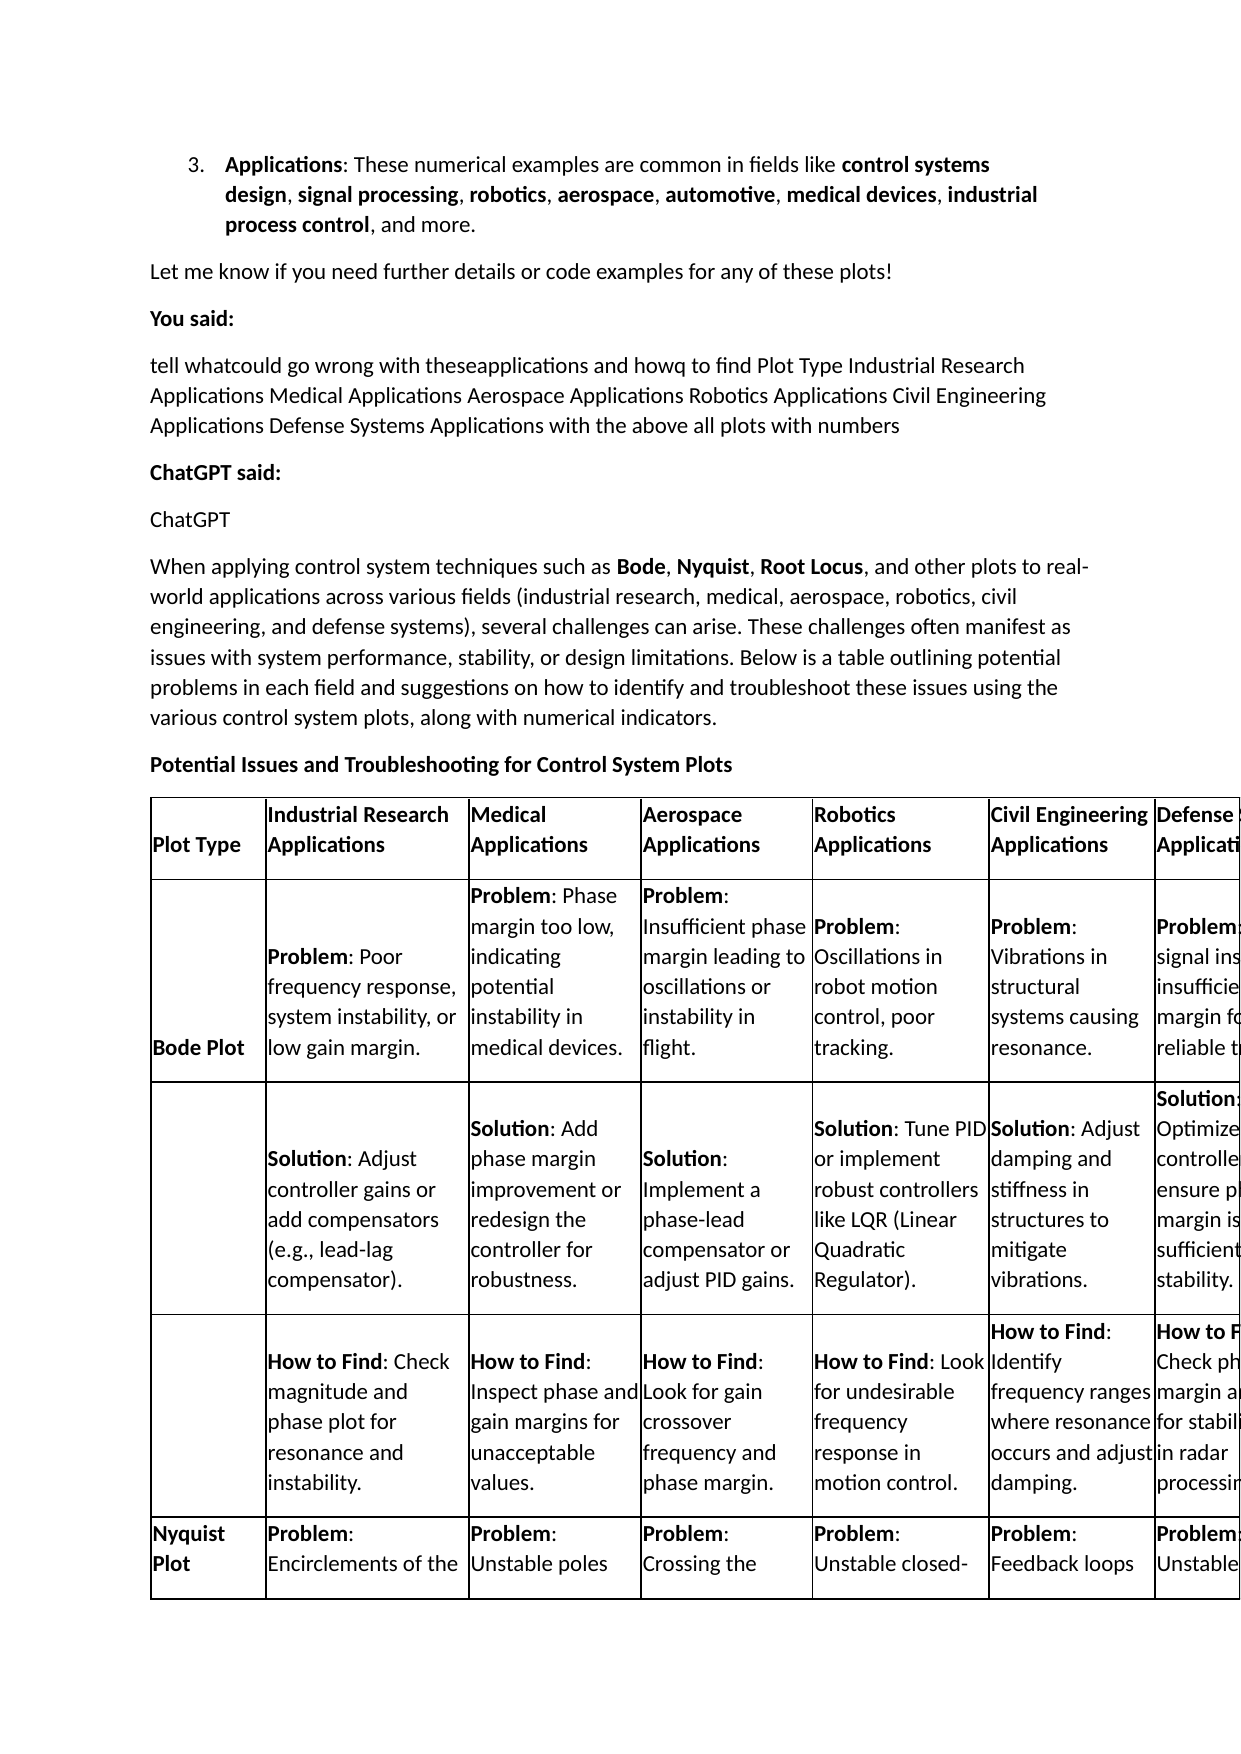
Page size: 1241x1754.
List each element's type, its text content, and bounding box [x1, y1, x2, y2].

table_cell [152, 1083, 265, 1314]
table_header Medical Applications [470, 798, 641, 878]
table_cell Bode Plot [152, 880, 265, 1081]
table_cell Problem: Radar signal instability, insufficient phase margin for reliable tracking. [1156, 880, 1239, 1081]
table_cell Nyquist Plot [152, 1518, 265, 1598]
table_cell Problem: Insufficient phase margin leading to oscillations or instability in flight. [642, 880, 812, 1081]
table_cell Solution: Add phase margin improvement or redesign the controller for robustness. [470, 1083, 640, 1314]
table_header Industrial Research Applications [267, 798, 469, 878]
table_cell Solution: Adjust damping and stiffness in structures to mitigate vibrations. [990, 1083, 1154, 1314]
table_cell Problem: Oscillations in robot motion control, poor tracking. [813, 880, 988, 1081]
table_header Civil Engineering Applications [990, 798, 1155, 878]
table_cell Problem: Unstable poles identified from the Nyquist plot. [470, 1518, 640, 1598]
text ChatGPT [150, 505, 1090, 533]
table_cell Problem: Feedback loops in structural monitoring may become unstable. [990, 1518, 1154, 1598]
text Let me know if you need further details or code examples for any of these plots! [150, 257, 1090, 285]
text When applying control system techniques such as Bode, Nyquist, Root Locus, and other plots to real-world applications across various fields (industrial research, medical, aerospace, robotics, civil engineering, and defense systems), several challenges can arise. These challenges often manifest as issues with system performance, stability, or design limitations. Below is a table outlining potential problems in each field and suggestions on how to identify and troubleshoot these issues using the various control system plots, along with numerical indicators. [150, 552, 1090, 731]
table_cell How to Find: Inspect phase and gain margins for unacceptable values. [470, 1315, 640, 1516]
table_cell Problem: Crossing the negative real axis, suggesting instability in control loops. [642, 1518, 812, 1598]
text ChatGPT said: [150, 458, 1090, 486]
table_cell Problem: Phase margin too low, indicating potential instability in medical devices. [470, 880, 640, 1081]
table_cell How to Find: Look for gain crossover frequency and phase margin. [642, 1315, 812, 1516]
table_header Aerospace Applications [642, 798, 812, 878]
text Potential Issues and Troubleshooting for Control System Plots [150, 750, 1090, 778]
table_cell Solution: Optimize radar controller and ensure phase margin is sufficient for stability. [1156, 1083, 1239, 1314]
table_cell How to Find: Check magnitude and phase plot for resonance and instability. [267, 1315, 468, 1516]
table_cell Solution: Adjust controller gains or add compensators (e.g., lead-lag compensator). [267, 1083, 468, 1314]
table_cell Problem: Encirclements of the critical point −1+j0−1+j0, indicating instability. [267, 1518, 468, 1598]
text tell whatcould go wrong with theseapplications and howq to find Plot Type Industrial Research Applications Medical Applications Aerospace Applications Robotics Applications Civil Engineering Applications Defense Systems Applications with the above all plots with numbers [150, 351, 1090, 439]
table_cell [152, 1315, 265, 1516]
table_cell How to Find: Check phase margin and gain for stability issues in radar processing. [1156, 1315, 1239, 1516]
table_cell Problem: Vibrations in structural systems causing resonance. [990, 880, 1154, 1081]
table_cell Problem: Poor frequency response, system instability, or low gain margin. [267, 880, 468, 1081]
table_header Robotics Applications [813, 798, 989, 878]
table_header Defense Systems Applications [1156, 798, 1239, 878]
table_header Plot Type [152, 798, 266, 878]
table_cell Solution: Tune PID or implement robust controllers like LQR (Linear Quadratic Regulator). [813, 1083, 988, 1314]
table_cell How to Find: Look for undesirable frequency response in motion control. [813, 1315, 988, 1516]
list Applications: These numerical examples are common in fields like control systems design, signal processing, robotics, aerospace, automotive, medical devices, industrial process control, and more. [187, 150, 1090, 238]
table_cell Solution: Implement a phase-lead compensator or adjust PID gains. [642, 1083, 812, 1314]
table_cell Problem: Unstable control systems in missile guidance and tracking. [1156, 1518, 1239, 1598]
table_cell How to Find: Identify frequency ranges where resonance occurs and adjust damping. [990, 1315, 1154, 1516]
text You said: [150, 304, 1090, 332]
table_cell Problem: Unstable closed-loop dynamics for robotic control. [813, 1518, 988, 1598]
